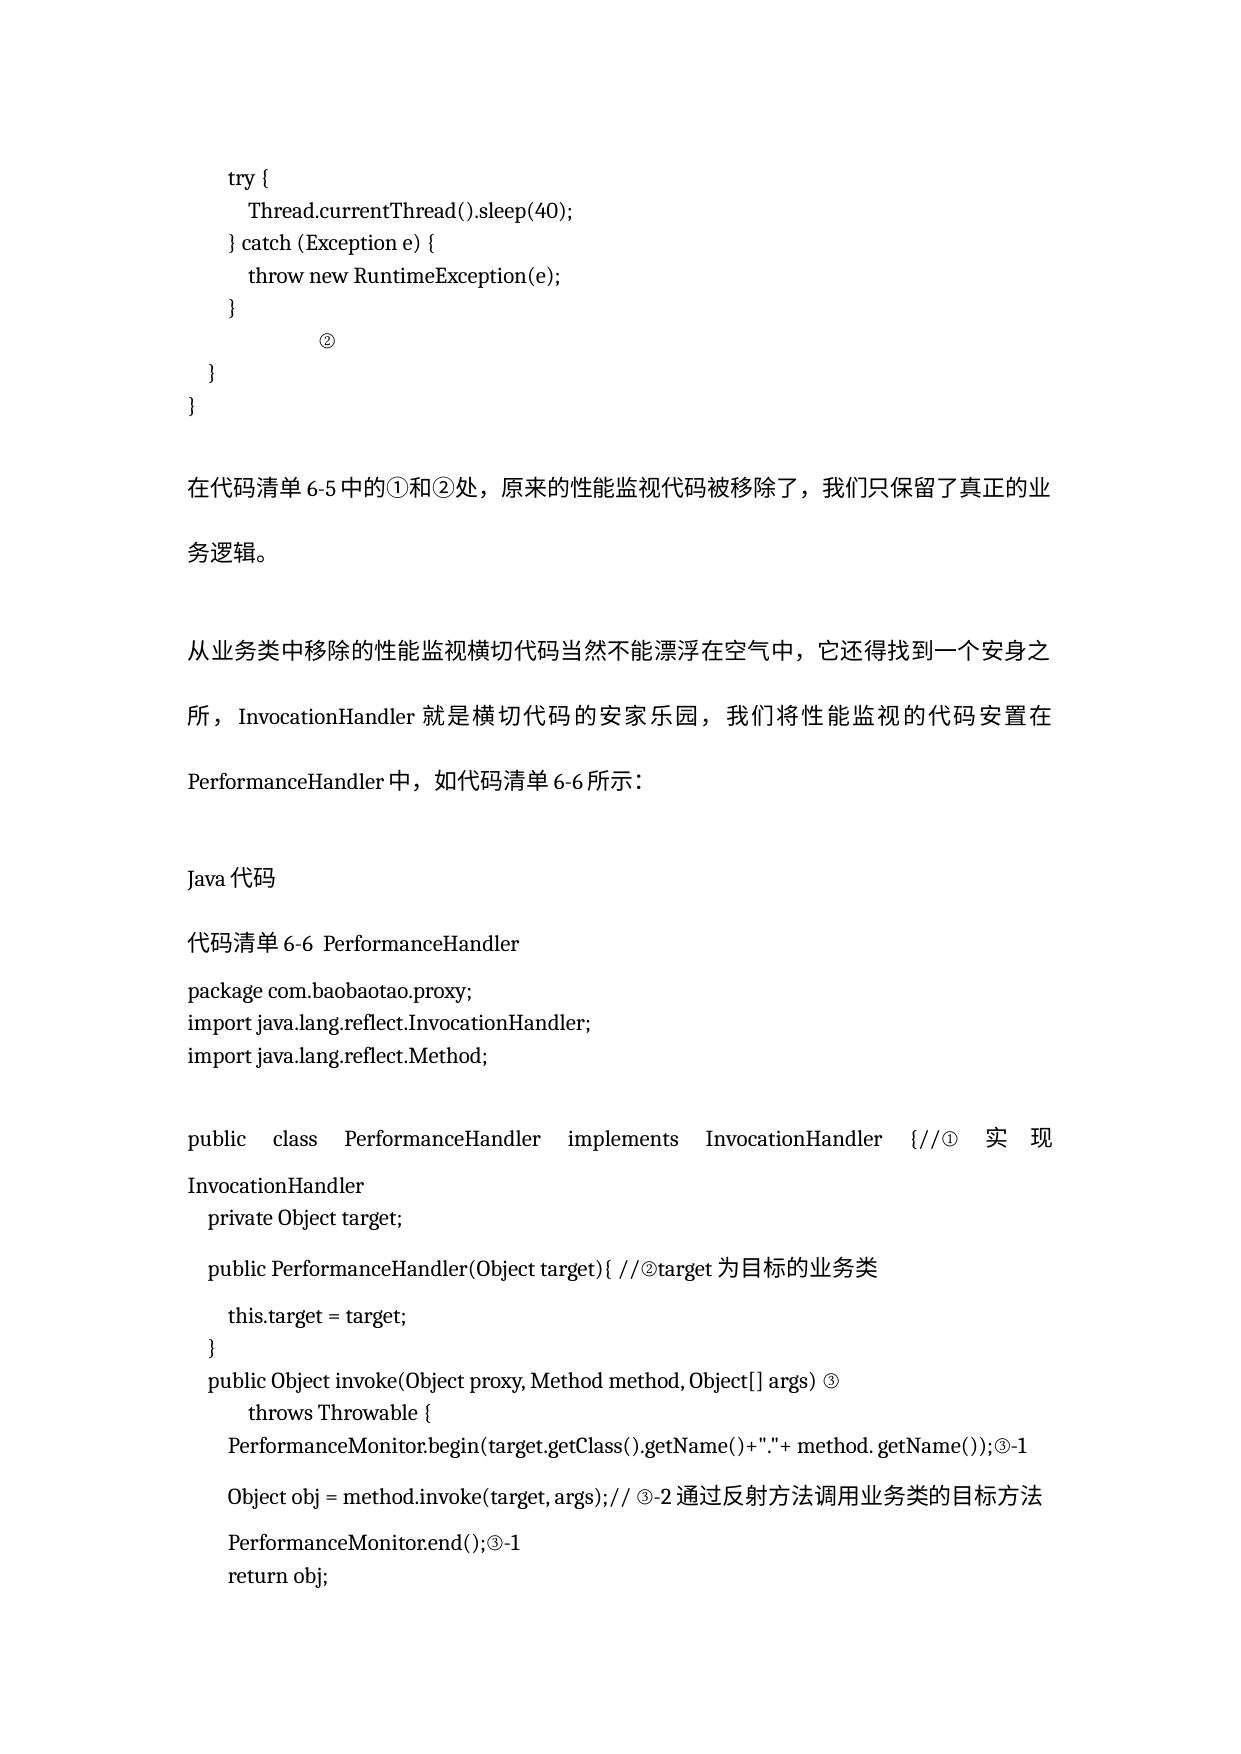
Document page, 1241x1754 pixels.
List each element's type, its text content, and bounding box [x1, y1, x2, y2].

text } [187, 389, 1053, 422]
text } catch (Exception e) { [187, 227, 1053, 259]
text try { [187, 162, 1053, 194]
text } [187, 357, 1053, 389]
text import java.lang.reflect.Method; [187, 1039, 1053, 1072]
text 从业务类中移除的性能监视横切代码当然不能漂浮在空气中，它还得找到一个安身之所，InvocationHandler就是横切代码的安家乐园，我们将性能监视的代码安置在PerformanceHandler中，如代码清单6-6所示： [187, 617, 1053, 812]
text return obj; [187, 1559, 1053, 1592]
text package com.baobaotao.proxy; [187, 974, 1053, 1007]
text PerformanceMonitor.end();③-1 [187, 1527, 1053, 1559]
text } [187, 292, 1053, 324]
text Thread.currentThread().sleep(40); [187, 194, 1053, 227]
text this.target = target; [187, 1299, 1053, 1332]
text private Object target; [187, 1202, 1053, 1234]
text public PerformanceHandler(Object target){ //②target为目标的业务类 [187, 1234, 1053, 1299]
text ② [187, 324, 1053, 357]
text throws Throwable { [187, 1397, 1053, 1429]
text throw new RuntimeException(e); [187, 259, 1053, 292]
text Java代码 [187, 844, 1053, 909]
text Object obj = method.invoke(target, args);// ③-2通过反射方法调用业务类的目标方法 [187, 1462, 1053, 1527]
text PerformanceMonitor.begin(target.getClass().getName()+"."+ method. getName());③-1 [187, 1429, 1053, 1462]
text 代码清单6-6 PerformanceHandler [187, 909, 1053, 974]
text 在代码清单6-5中的①和②处，原来的性能监视代码被移除了，我们只保留了真正的业务逻辑。 [187, 454, 1053, 584]
text public Object invoke(Object proxy, Method method, Object[] args) ③ [187, 1364, 1053, 1397]
text } [187, 1332, 1053, 1364]
text public class PerformanceHandler implements InvocationHandler {//①实现InvocationHandler [187, 1104, 1053, 1202]
text import java.lang.reflect.InvocationHandler; [187, 1007, 1053, 1039]
